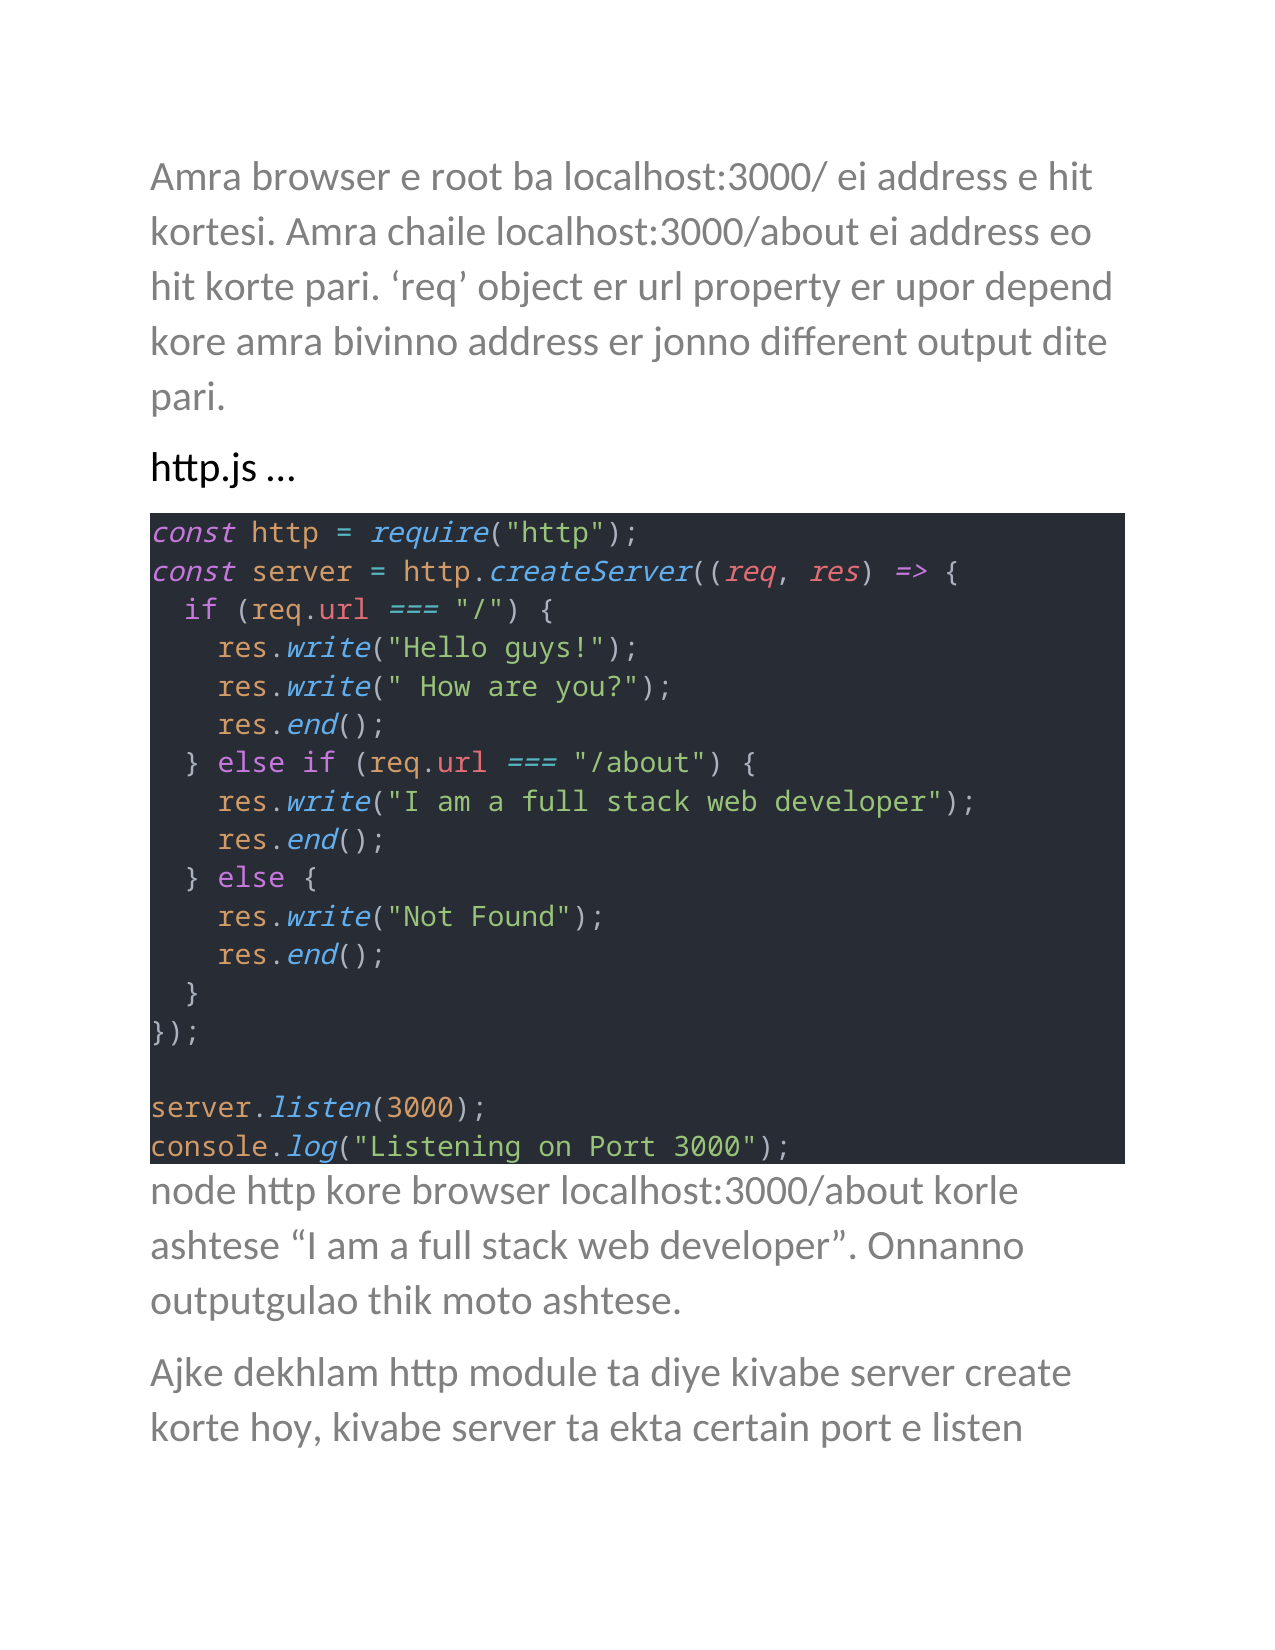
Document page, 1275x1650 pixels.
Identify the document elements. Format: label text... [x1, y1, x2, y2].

text console.log("Listening on Port 3000"); [150, 1126, 1125, 1164]
text } else { [150, 858, 1125, 896]
text res.write("Hello guys!"); [150, 628, 1125, 666]
text res.write(" How are you?"); [150, 666, 1125, 704]
text const server = http.createServer((req, res) => { [150, 551, 1125, 589]
text http.js … [150, 441, 1125, 492]
text if (req.url === "/") { [150, 589, 1125, 628]
text server.listen(3000); [150, 1088, 1125, 1126]
text node http kore browser localhost:3000/about korle ashtese “I am a full stack web developer”. Onnanno outputgulao thik moto ashtese. [150, 1164, 1125, 1325]
text res.end(); [150, 704, 1125, 743]
text res.write("I am a full stack web developer"); [150, 781, 1125, 819]
text const http = require("http"); [150, 513, 1125, 551]
text } [150, 973, 1125, 1011]
text }); [150, 1011, 1125, 1049]
text res.end(); [150, 934, 1125, 973]
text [150, 1346, 1125, 1451]
text } else if (req.url === "/about") { [150, 743, 1125, 781]
text Amra browser e root ba localhost:3000/ ei address e hit kortesi. Amra chaile localhost:3000/about ei address eo hit korte pari. ‘req’ object er url property er upor depend kore amra bivinno address er jonno different output dite pari. [150, 150, 1125, 420]
text res.end(); [150, 819, 1125, 858]
text res.write("Not Found"); [150, 896, 1125, 934]
